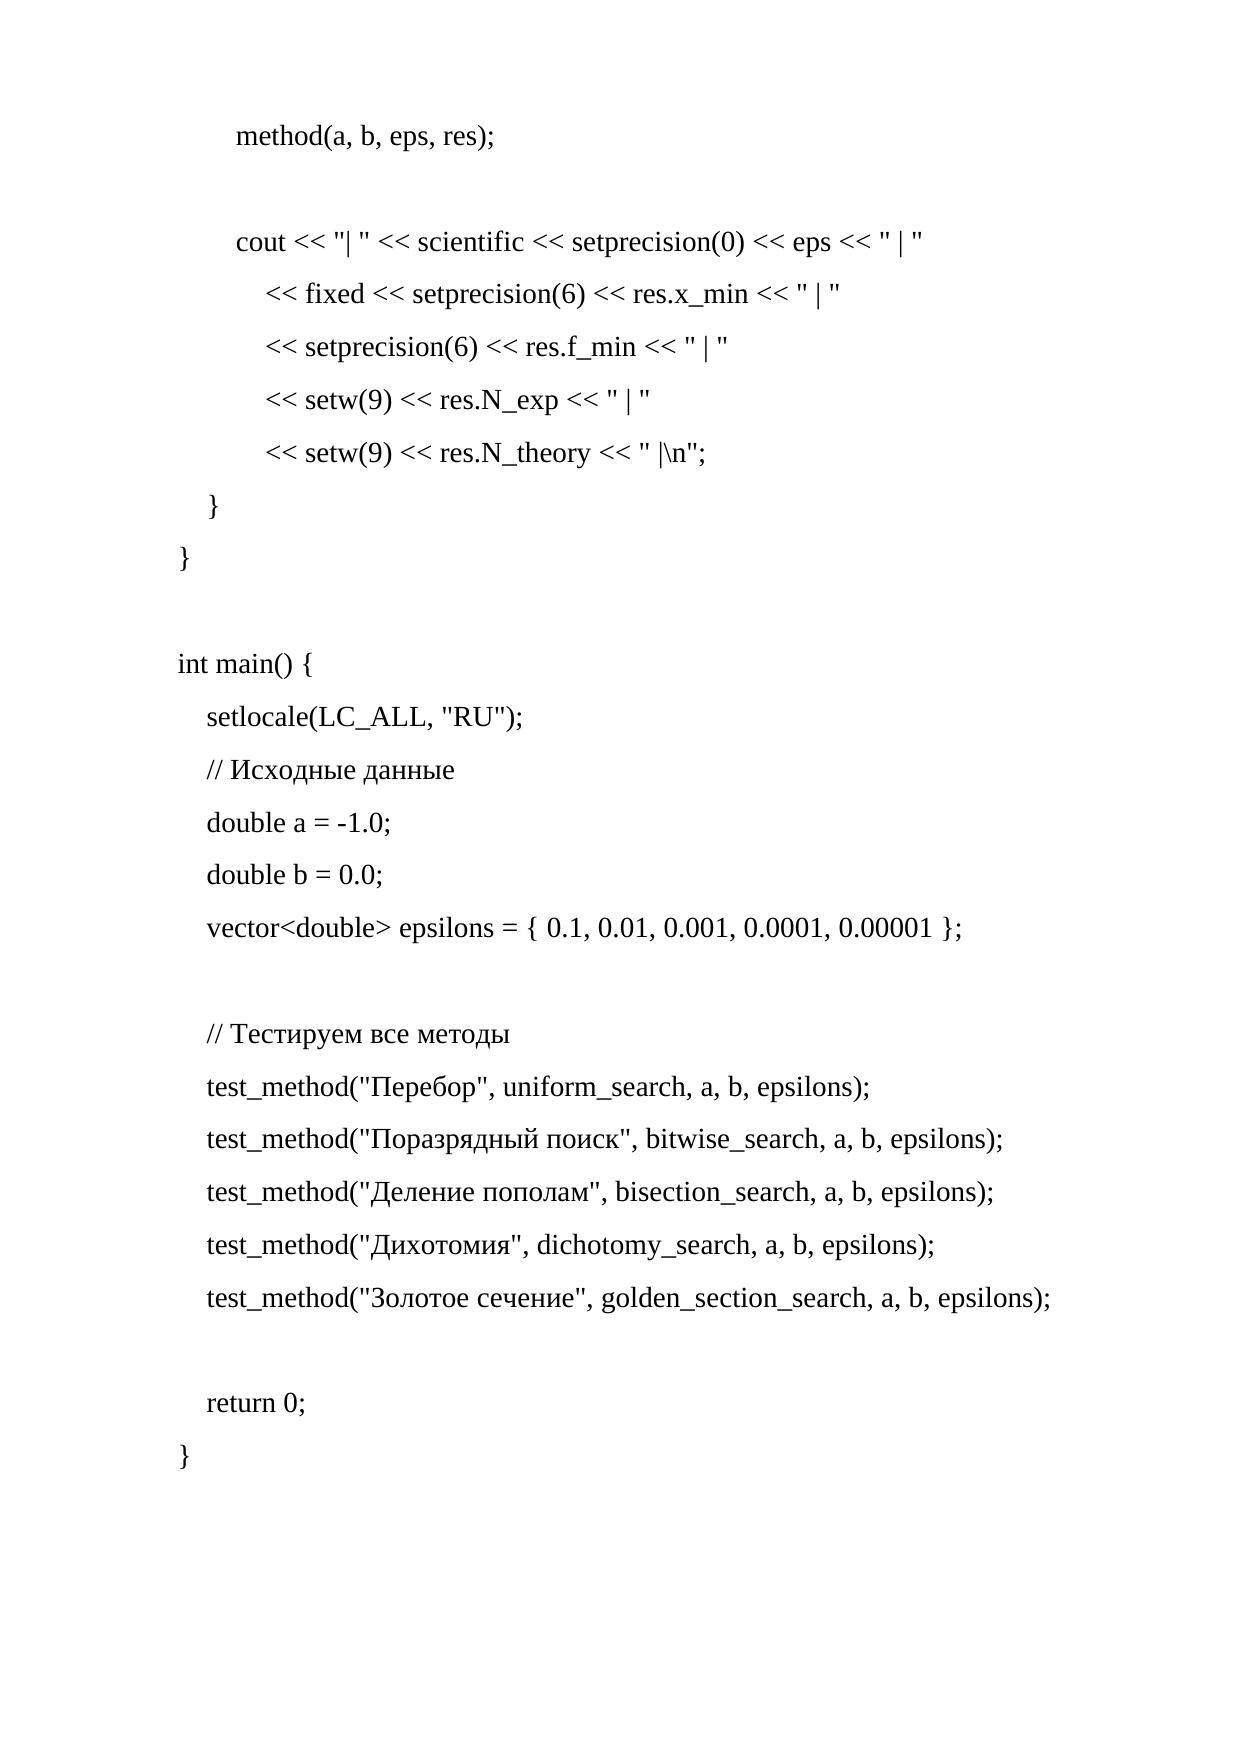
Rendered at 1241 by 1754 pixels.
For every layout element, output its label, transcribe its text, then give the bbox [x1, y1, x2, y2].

text double b = 0.0; [177, 857, 1152, 891]
text test_method("Перебор", uniform_search, a, b, epsilons); [177, 1069, 1152, 1102]
text cout << "| " << scientific << setprecision(0) << eps << " | " [177, 224, 1152, 257]
text << setprecision(6) << res.f_min << " | " [177, 329, 1152, 363]
text } [177, 488, 1152, 521]
text setlocale(LC_ALL, "RU"); [177, 699, 1152, 733]
text test_method("Золотое сечение", golden_section_search, a, b, epsilons); [177, 1280, 1152, 1313]
text method(a, b, eps, res); [177, 118, 1152, 152]
text vector<double> epsilons = { 0.1, 0.01, 0.001, 0.0001, 0.00001 }; [177, 910, 1152, 944]
text test_method("Поразрядный поиск", bitwise_search, a, b, epsilons); [177, 1122, 1152, 1155]
text } [177, 541, 1152, 574]
text // Исходные данные [177, 752, 1152, 785]
text test_method("Дихотомия", dichotomy_search, a, b, epsilons); [177, 1227, 1152, 1261]
text << setw(9) << res.N_theory << " |\n"; [177, 435, 1152, 468]
text << fixed << setprecision(6) << res.x_min << " | " [177, 277, 1152, 310]
text test_method("Деление пополам", bisection_search, a, b, epsilons); [177, 1174, 1152, 1208]
text // Тестируем все методы [177, 1016, 1152, 1049]
text << setw(9) << res.N_exp << " | " [177, 382, 1152, 416]
text int main() { [177, 646, 1152, 680]
text return 0; [177, 1386, 1152, 1419]
text } [177, 1438, 1152, 1472]
text double a = -1.0; [177, 805, 1152, 838]
